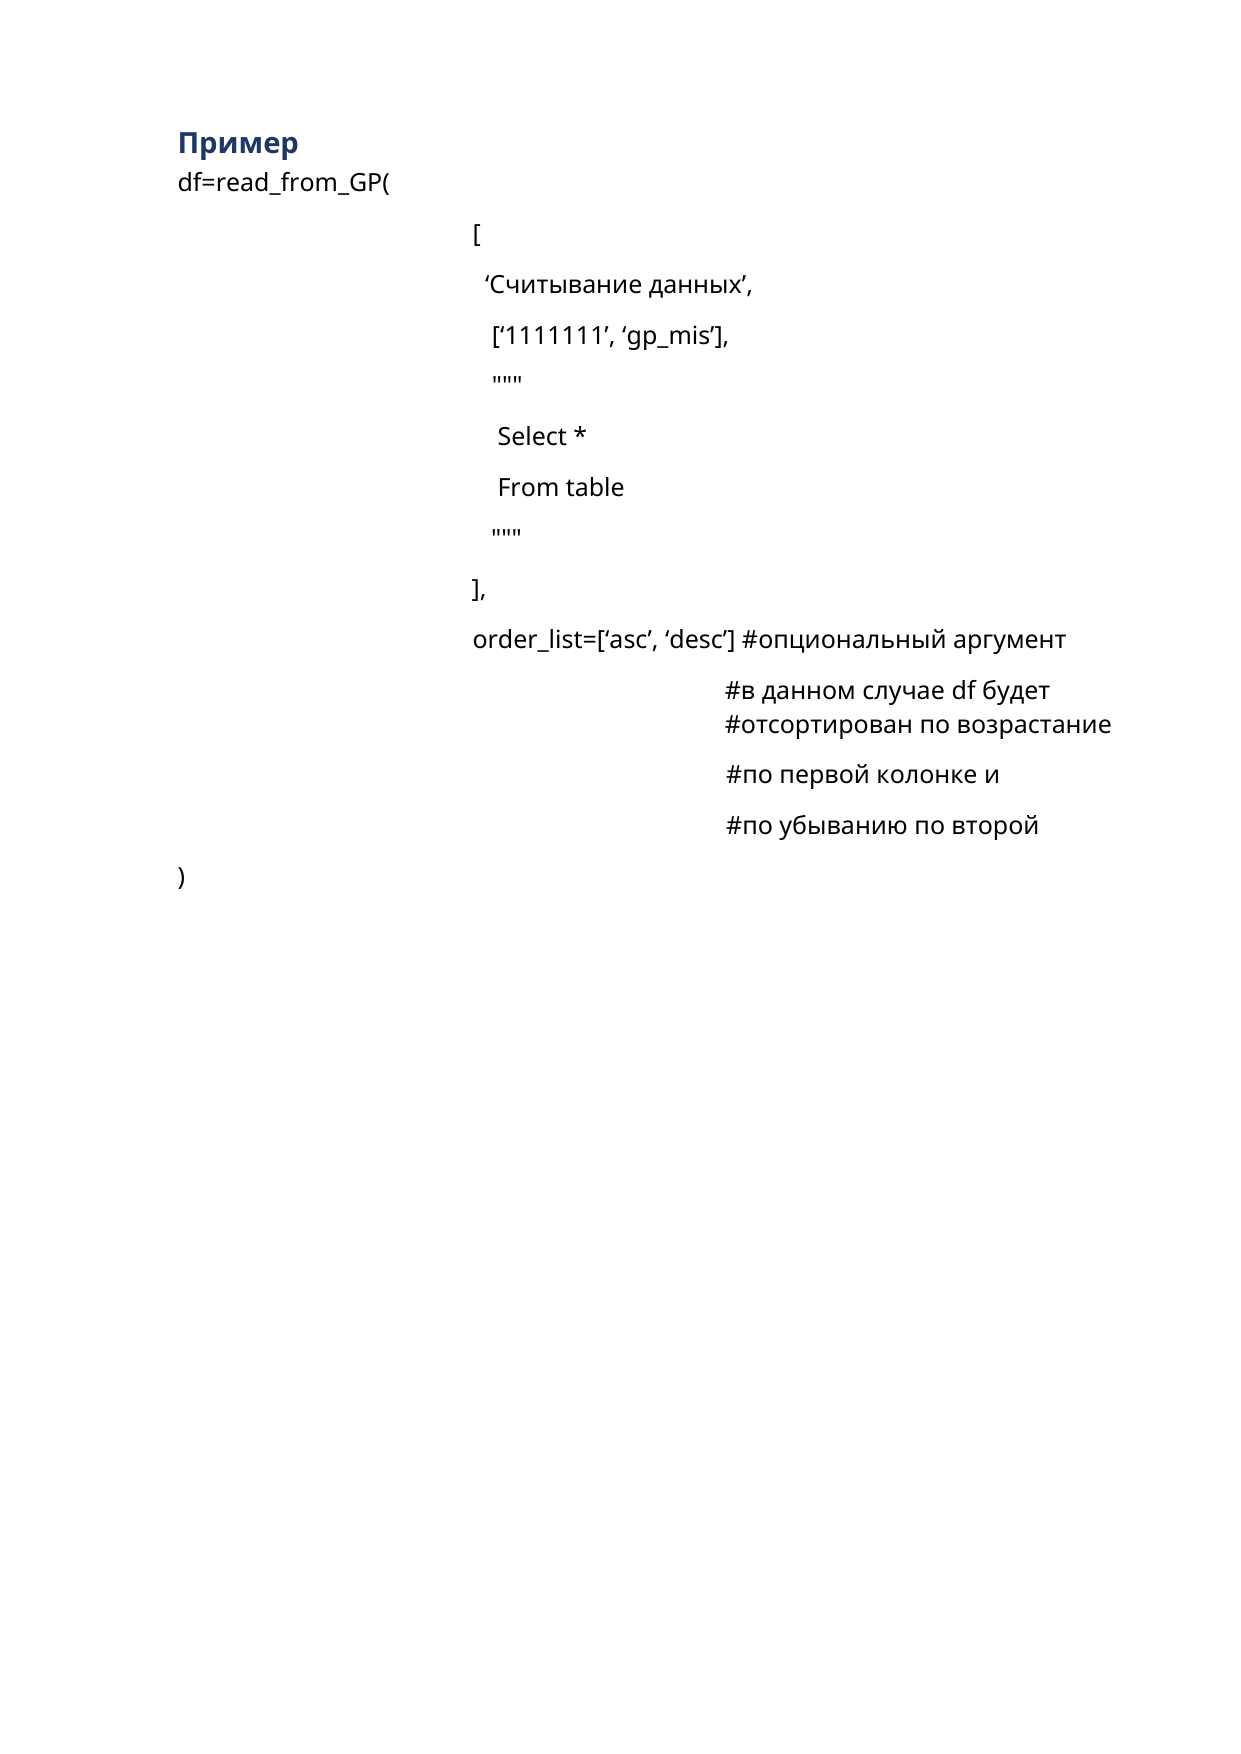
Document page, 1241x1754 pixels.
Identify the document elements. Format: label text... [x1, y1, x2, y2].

text [ [177, 216, 1152, 250]
text """ [177, 368, 1152, 402]
text Select * [177, 419, 1152, 453]
text ) [177, 859, 1152, 893]
text #по убыванию по второй [620, 808, 1152, 842]
text order_list=[‘asc’, ‘desc’] #опциональный аргумент [177, 622, 1152, 656]
subtitle Пример [177, 122, 1152, 162]
text ‘Cчитывание данных’, [177, 267, 1152, 301]
text #в данном случае df будет #отсортирован по возрастание [724, 672, 1152, 741]
text """ [177, 520, 1152, 554]
text ], [177, 571, 1152, 605]
text #по первой колонке и [620, 757, 1152, 791]
text df=read_from_GP( [177, 165, 1152, 199]
text [‘1111111’, ‘gp_mis’], [177, 317, 1152, 351]
text From table [177, 469, 1152, 503]
